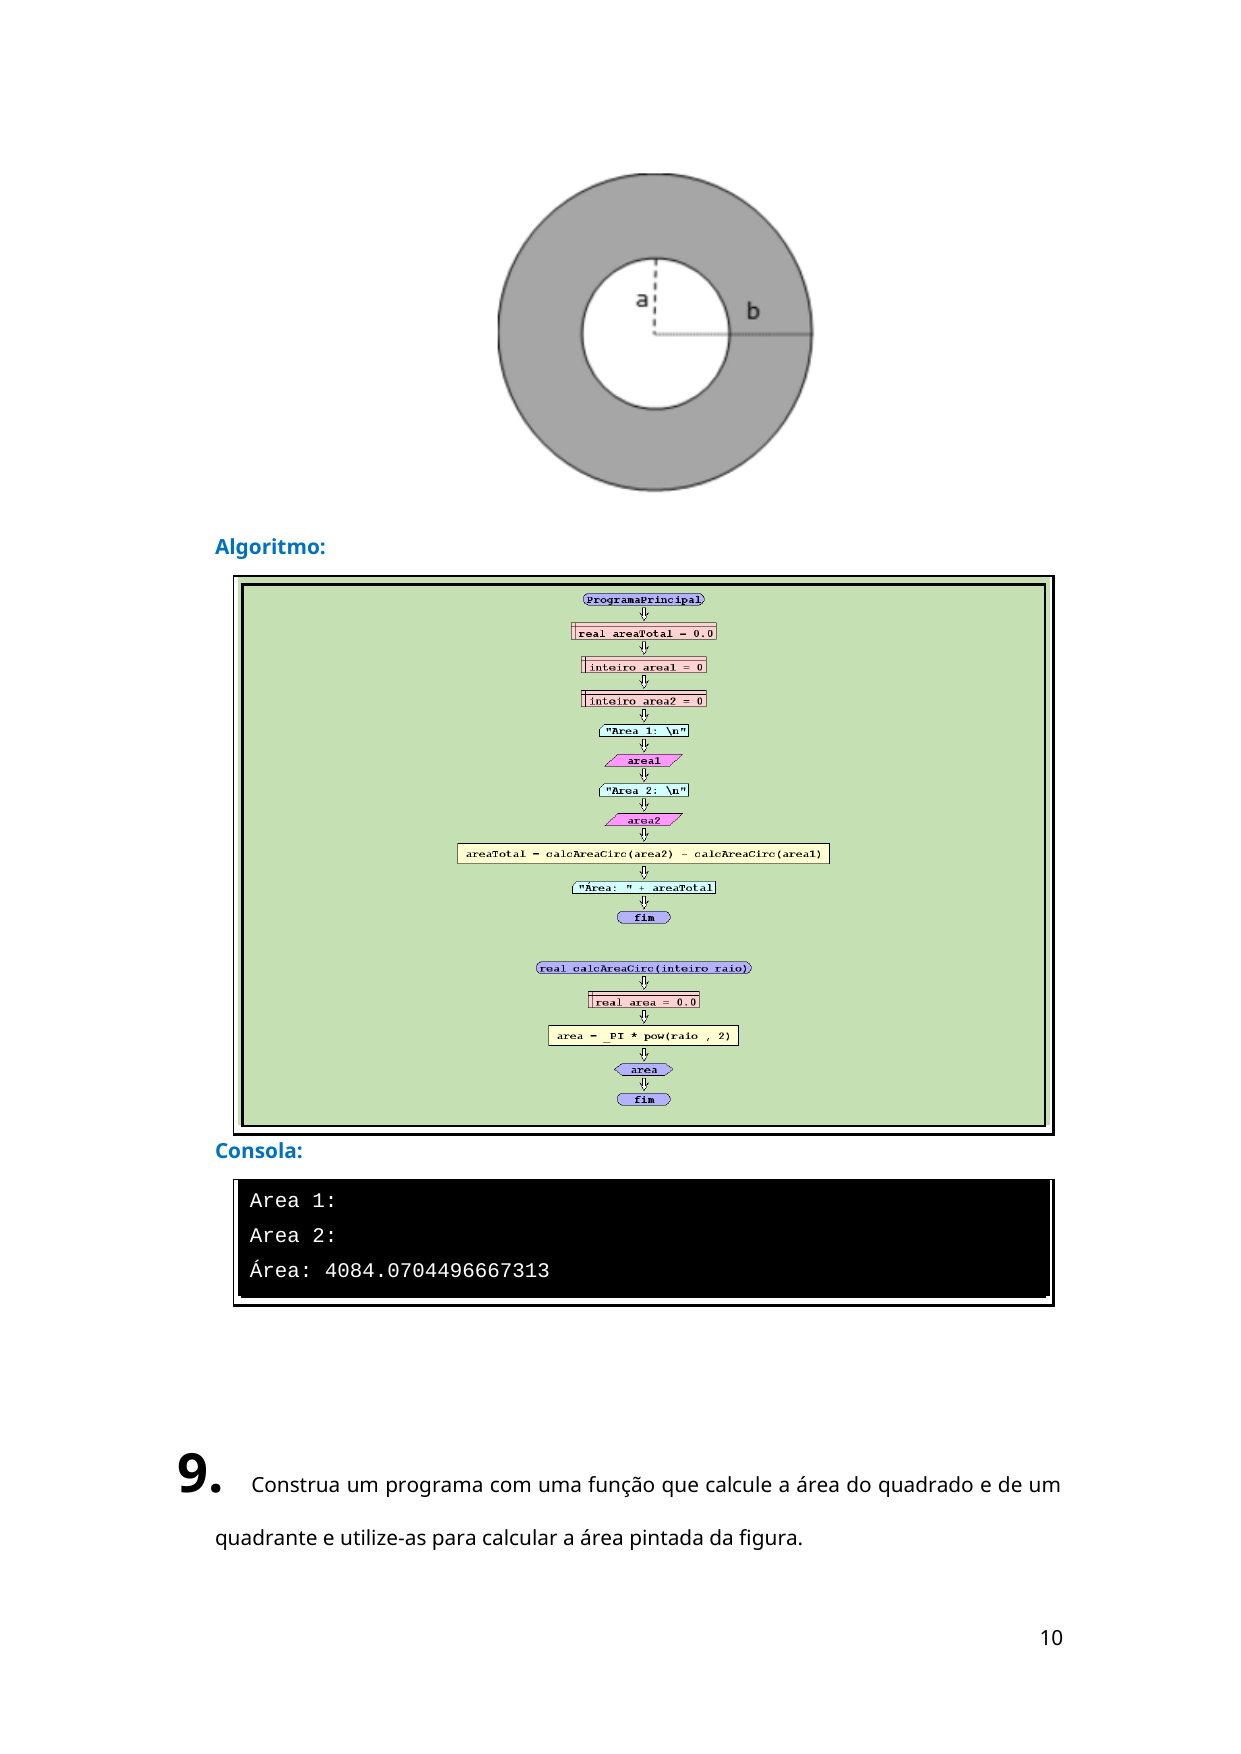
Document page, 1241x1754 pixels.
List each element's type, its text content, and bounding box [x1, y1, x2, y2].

text Consola: [215, 1136, 1063, 1164]
table_header Area 1: Area 2: Área: 4084.0704496667313 [238, 1180, 1050, 1296]
text Algoritmo: [215, 532, 1063, 561]
picture [470, 147, 844, 519]
list Construa um programa com uma função que calcule a área do quadrado e de um quadrante e utilize-as para calcular a área pintada da figura. [177, 1435, 1063, 1551]
table_header [238, 577, 1050, 1125]
picture [435, 586, 853, 1114]
